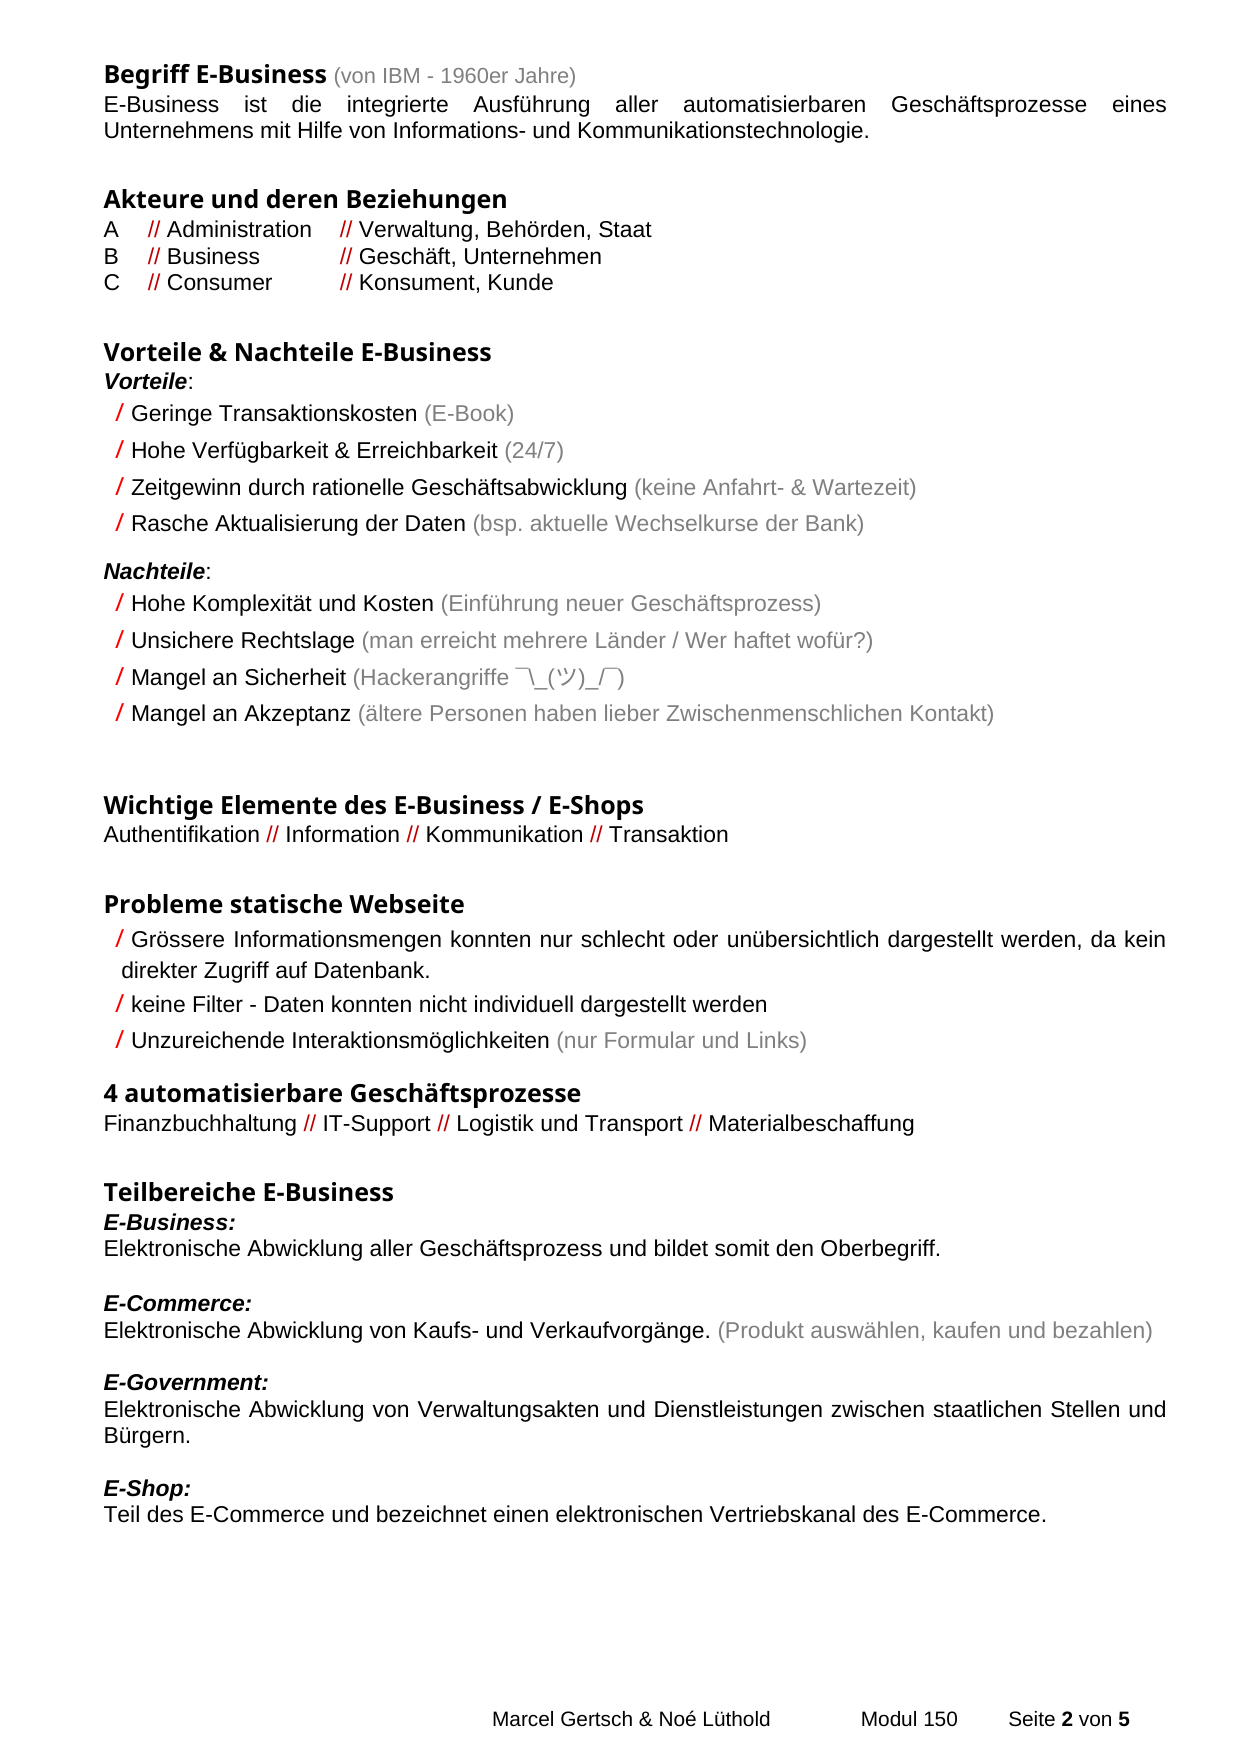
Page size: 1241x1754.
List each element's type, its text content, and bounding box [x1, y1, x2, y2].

list Mangel an Sicherheit (Hackerangriffe ¯\_(ツ)_/¯) [115, 658, 1167, 692]
list Rasche Aktualisierung der Daten (bsp. aktuelle Wechselkurse der Bank) [115, 505, 1167, 539]
text E-Government: [103, 1369, 1167, 1396]
text Elektronische Abwicklung von Verwaltungsakten und Dienstleistungen zwischen staatlichen Stellen und Bürgern. [103, 1396, 1167, 1448]
text E-Business: [103, 1209, 1167, 1235]
text C // Consumer // Konsument, Kunde [103, 269, 1167, 295]
text Wichtige Elemente des E-Business / E-Shops [103, 787, 1167, 821]
text E-Business ist die integrierte Ausführung aller automatisierbaren Geschäftsprozesse eines Unternehmens mit Hilfe von Informations- und Kommunikationstechnologie. [103, 91, 1167, 143]
text Elektronische Abwicklung aller Geschäftsprozess und bildet somit den Oberbegriff. [103, 1235, 1167, 1261]
text A // Administration // Verwaltung, Behörden, Staat [103, 216, 1167, 243]
text Elektronische Abwicklung von Kaufs- und Verkaufvorgänge. (Produkt auswählen, kaufen und bezahlen) [103, 1317, 1167, 1343]
text E-Shop: [103, 1475, 1167, 1501]
text E-Commerce: [103, 1290, 1167, 1317]
text Authentifikation // Information // Kommunikation // Transaktion [103, 821, 1167, 848]
list Grössere Informationsmengen konnten nur schlecht oder unübersichtlich dargestellt werden, da kein direkter Zugriff auf Datenbank. [115, 921, 1167, 983]
list Mangel an Akzeptanz (ältere Personen haben lieber Zwischenmenschlichen Kontakt) [115, 695, 1167, 729]
text Akteure und deren Beziehungen [103, 182, 1167, 216]
list Zeitgewinn durch rationelle Geschäftsabwicklung (keine Anfahrt- & Wartezeit) [115, 468, 1167, 502]
list Unzureichende Interaktionsmöglichkeiten (nur Formular und Links) [115, 1022, 1167, 1056]
text Begriff E-Business (von IBM - 1960er Jahre) [103, 57, 1167, 91]
text Teil des E-Commerce und bezeichnet einen elektronischen Vertriebskanal des E-Commerce. [103, 1501, 1167, 1527]
list Hohe Verfügbarkeit & Erreichbarkeit (24/7) [115, 431, 1167, 465]
list keine Filter - Daten konnten nicht individuell dargestellt werden [115, 985, 1167, 1019]
list Unsichere Rechtslage (man erreicht mehrere Länder / Wer haftet wofür?) [115, 621, 1167, 656]
list Hohe Komplexität und Kosten (Einführung neuer Geschäftsprozess) [115, 585, 1167, 619]
text Teilbereiche E-Business [103, 1175, 1167, 1209]
list Geringe Transaktionskosten (E-Book) [115, 394, 1167, 429]
text 4 automatisierbare Geschäftsprozesse [103, 1075, 1167, 1109]
text Nachteile: [103, 558, 1167, 585]
text Vorteile: [103, 368, 1167, 394]
text Finanzbuchhaltung // IT-Support // Logistik und Transport // Materialbeschaffung [103, 1109, 1167, 1136]
text Vorteile & Nachteile E-Business [103, 334, 1167, 368]
text B // Business // Geschäft, Unternehmen [103, 243, 1167, 269]
text Probleme statische Webseite [103, 887, 1167, 921]
